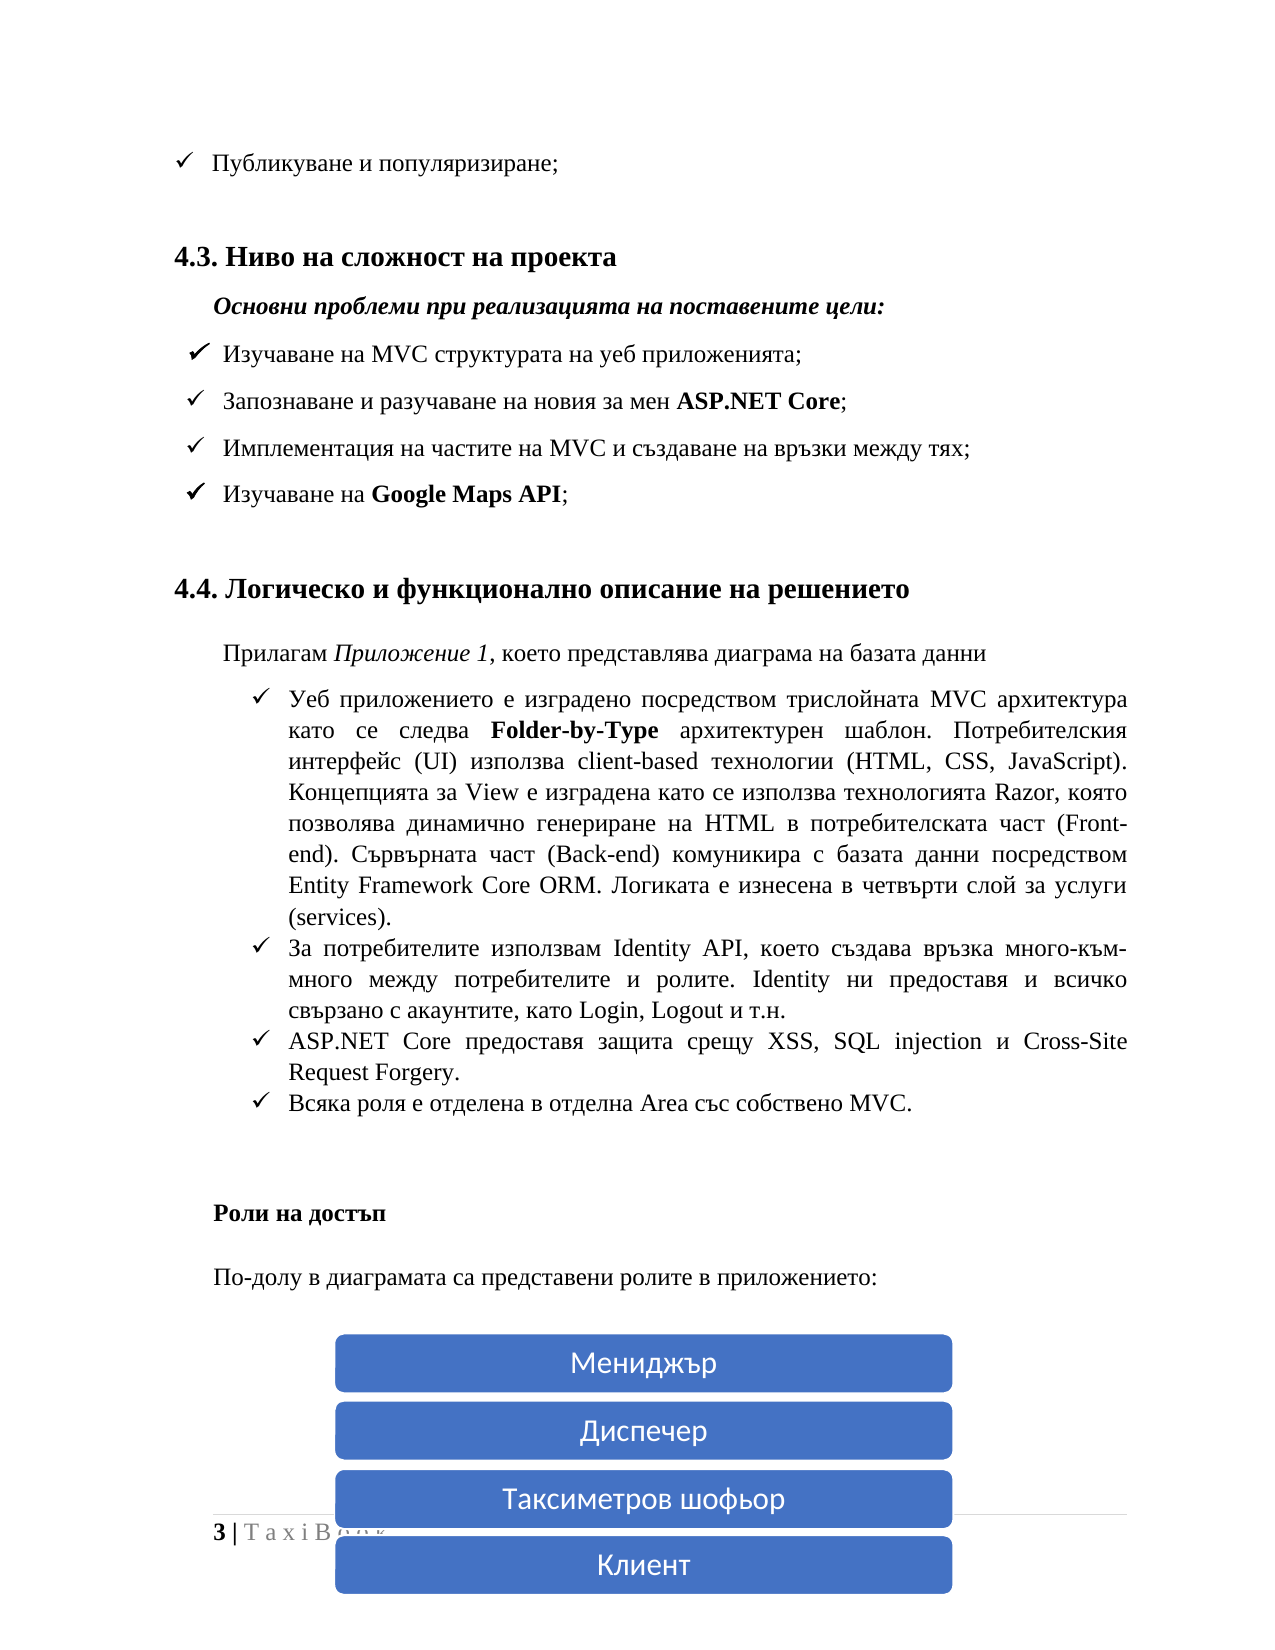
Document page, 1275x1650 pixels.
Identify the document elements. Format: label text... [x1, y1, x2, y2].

list Запознаване и разучаване на новия за мен ASP.NET Core; [185, 386, 1127, 415]
list Имплементация на частите на MVC и създаване на връзки между тях; [185, 433, 1127, 461]
list Изучаване на MVC структурата на уеб приложенията; [185, 339, 938, 368]
subtitle 4.3. Ниво на сложност на проекта [174, 239, 1127, 273]
list ASP.NET Core предоставя защита срещу XSS, SQL injection и Cross-Site Request Forgery. [251, 1026, 1127, 1086]
list Всяка роля е отделена в отделна Area със собствено MVC. [251, 1088, 1127, 1117]
list Публикуване и популяризиране; [174, 148, 1127, 176]
list За потребителите използвам Identity API, което създава връзка много-към-много между потребителите и ролите. Identity ни предоставя и всичко свързано с акаунтите, като Login, Logout и т.н. [251, 933, 1127, 1023]
subtitle 4.4. Логическо и функционално описание на решението [174, 571, 1127, 604]
list Изучаване на Google Maps API; [185, 479, 1127, 508]
list Уеб приложението е изградено посредством трислойната MVC архитектура като се следва Folder-by-Type архитектурен шаблон. Потребителския интерфейс (UI) използва client-based технологии (HTML, CSS, JavaScript). Концепцията за View е изградена като се използва технологията Razor, която позволява динамично генериране на HTML в потребителската част (Front-end). Сървърната част (Back-end) комуникира с базата данни посредством Entity Framework Core ORM. Логиката е изнесена в четвърти слой за услуги (services). [251, 684, 1127, 930]
text Прилагам Приложение 1, което представлява диаграма на базата данни [213, 638, 1127, 667]
text Основни проблеми при реализацията на поставените цели: [176, 291, 938, 320]
text По-долу в диаграмата са представени ролите в приложението: [213, 1262, 1127, 1291]
text Роли на достъп [213, 1198, 1127, 1227]
